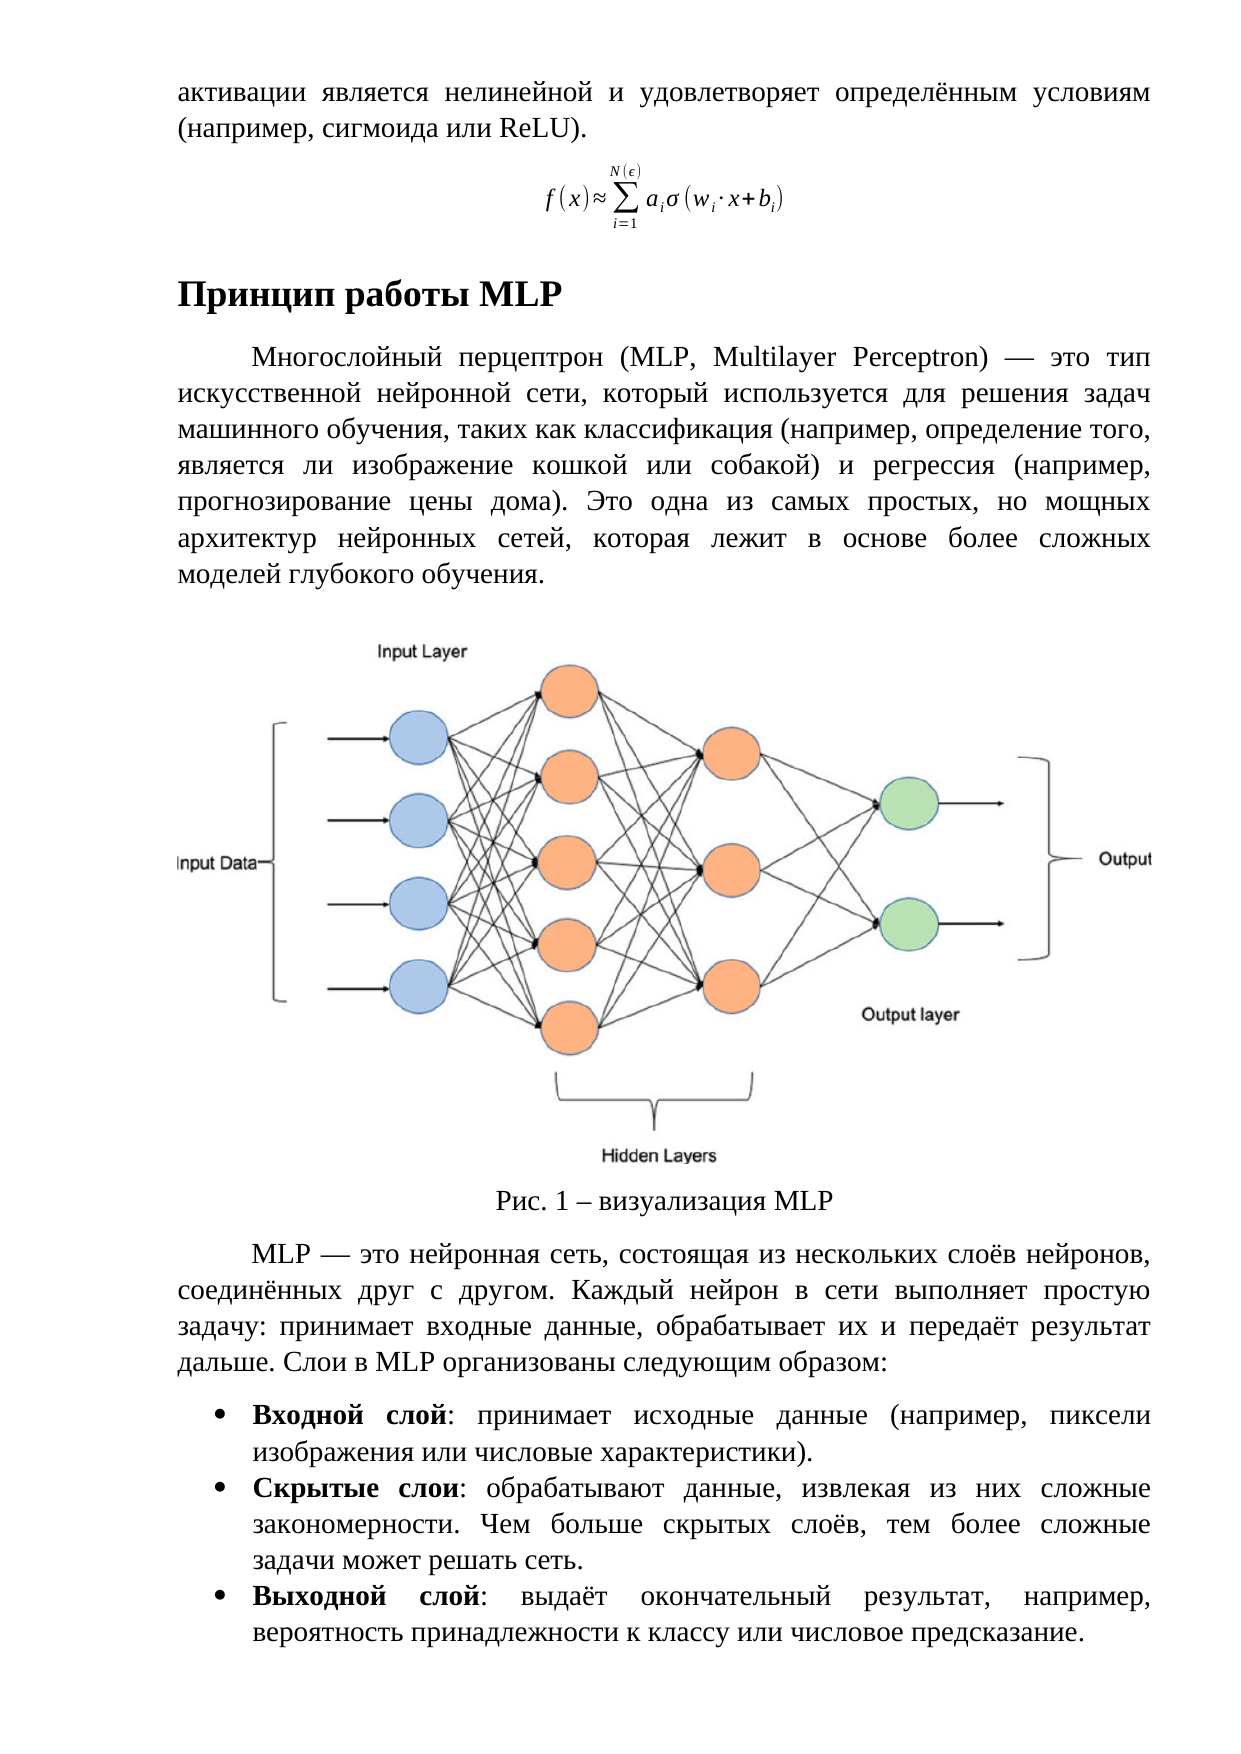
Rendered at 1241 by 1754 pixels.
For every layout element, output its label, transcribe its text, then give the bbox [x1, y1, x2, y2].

list Выходной слой: выдаёт окончательный результат, например, вероятность принадлежности к классу или числовое предсказание. [215, 1578, 1152, 1648]
subtitle Принцип работы MLP [177, 272, 1152, 315]
text Рис. 1 – визуализация MLP [177, 1183, 1152, 1217]
picture [177, 644, 1152, 1164]
text MLP — это нейронная сеть, состоящая из нескольких слоёв нейронов, соединённых друг с другом. Каждый нейрон в сети выполняет простую задачу: принимает входные данные, обрабатывает их и передаёт результат дальше. Слои в MLP организованы следующим образом: [177, 1236, 1152, 1378]
list Входной слой: принимает исходные данные (например, пиксели изображения или числовые характеристики). [215, 1397, 1152, 1467]
list Скрытые слои: обрабатывают данные, извлекая из них сложные закономерности. Чем больше скрытых слоёв, тем более сложные задачи может решать сеть. [215, 1470, 1152, 1576]
text Многослойный перцептрон (MLP, Multilayer Perceptron) — это тип искусственной нейронной сети, который используется для решения задач машинного обучения, таких как классификация (например, определение того, является ли изображение кошкой или собакой) и регрессия (например, прогнозирование цены дома). Это одна из самых простых, но мощных архитектур нейронных сетей, которая лежит в основе более сложных моделей глубокого обучения. [177, 339, 1152, 589]
